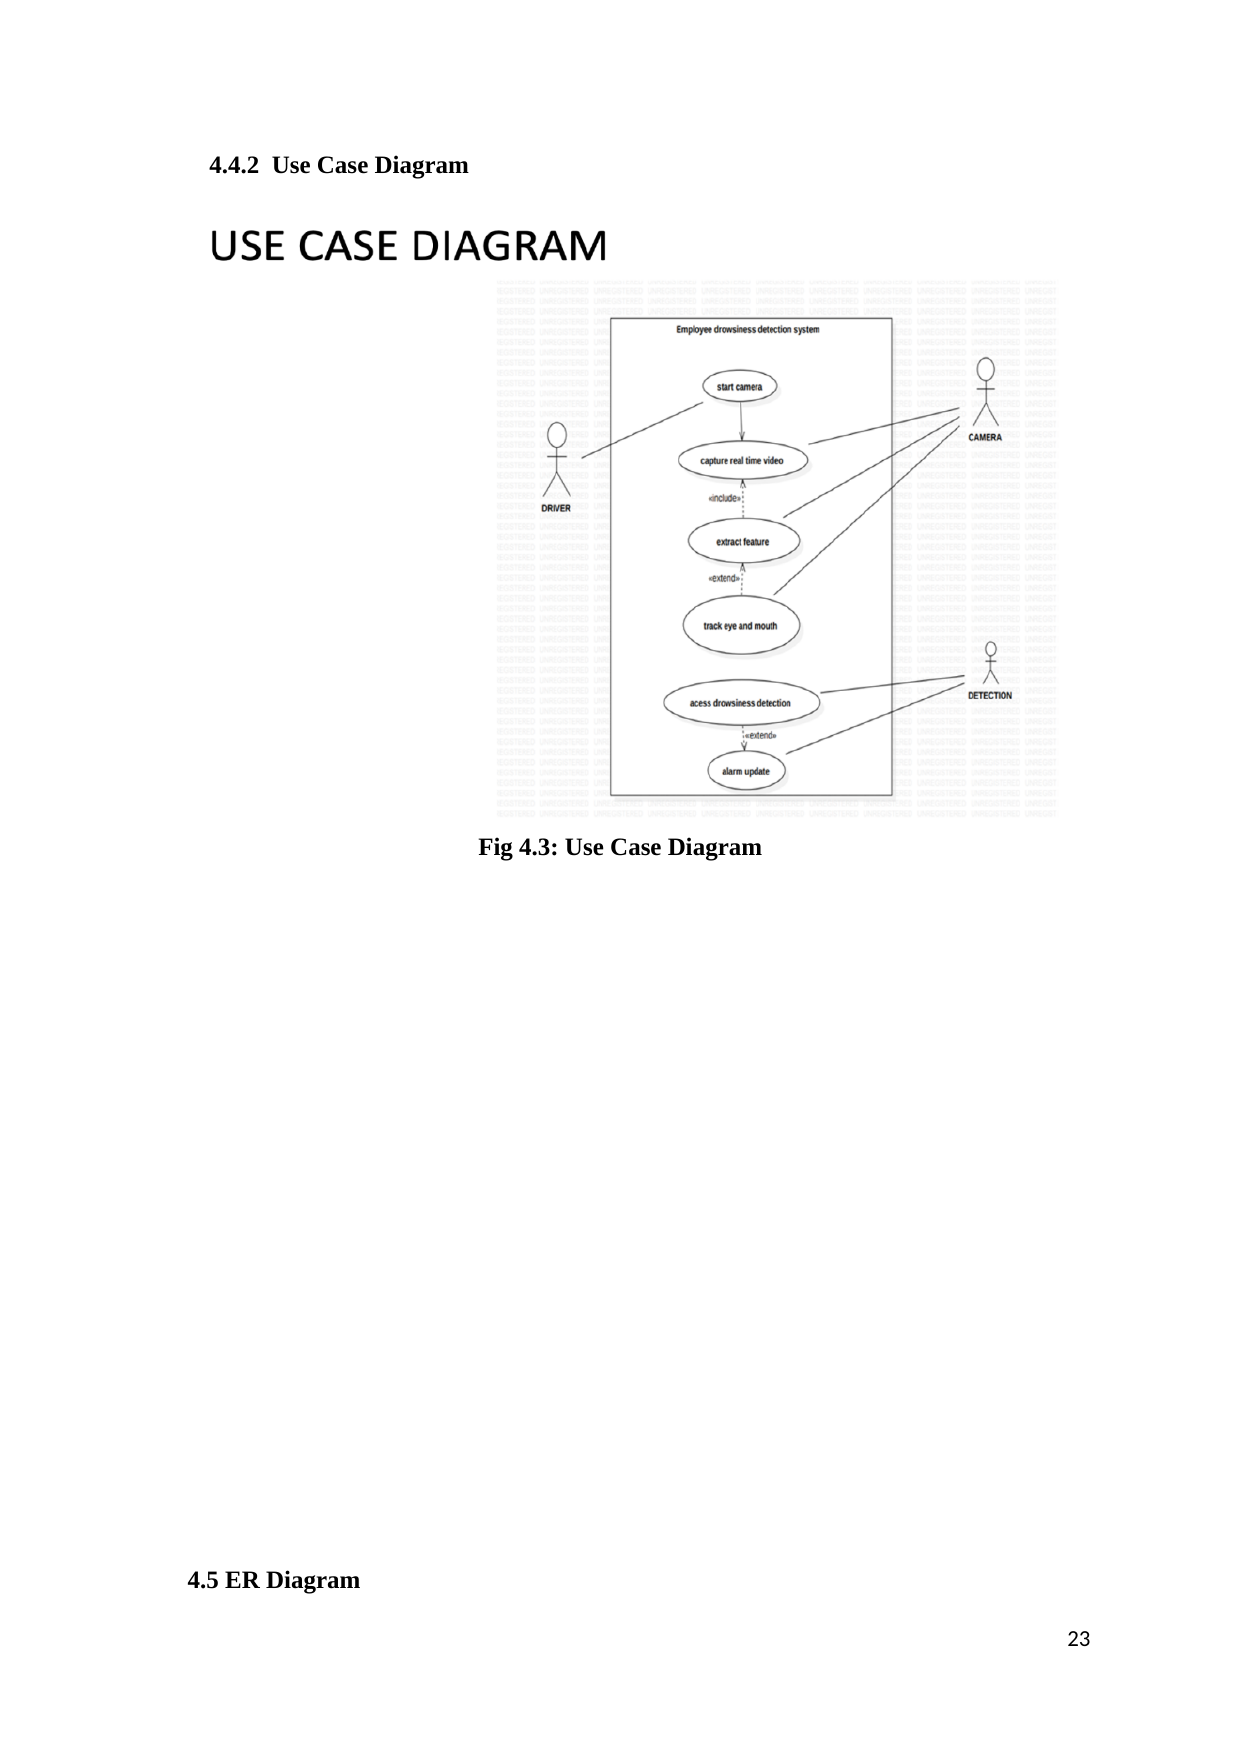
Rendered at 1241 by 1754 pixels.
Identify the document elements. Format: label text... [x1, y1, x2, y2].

list ER Diagram [187, 1565, 1090, 1594]
list 4.4.2 Use Case Diagram [209, 150, 1090, 179]
picture [193, 205, 1080, 818]
